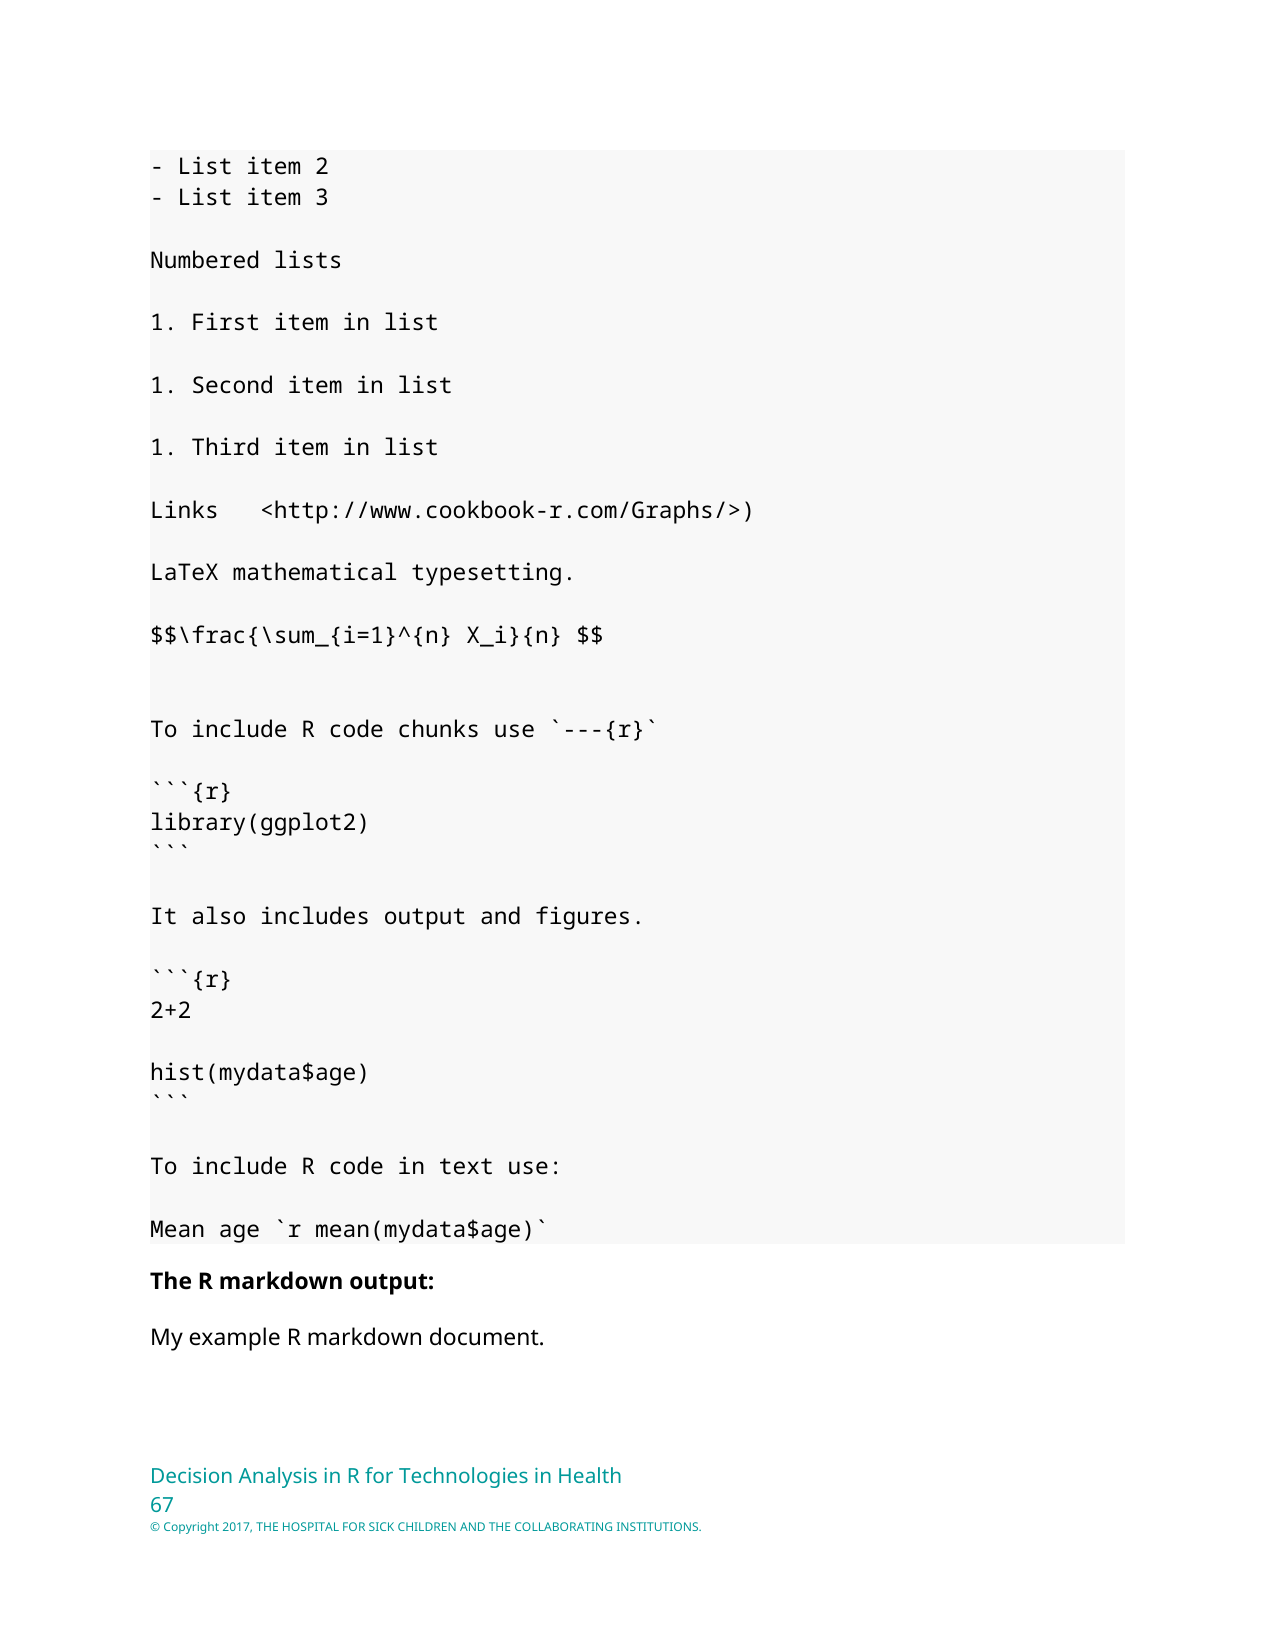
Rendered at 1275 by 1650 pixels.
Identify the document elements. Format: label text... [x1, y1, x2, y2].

text The R markdown output: [150, 1264, 1125, 1296]
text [150, 150, 1125, 1244]
text My example R markdown document. [150, 1321, 1125, 1353]
